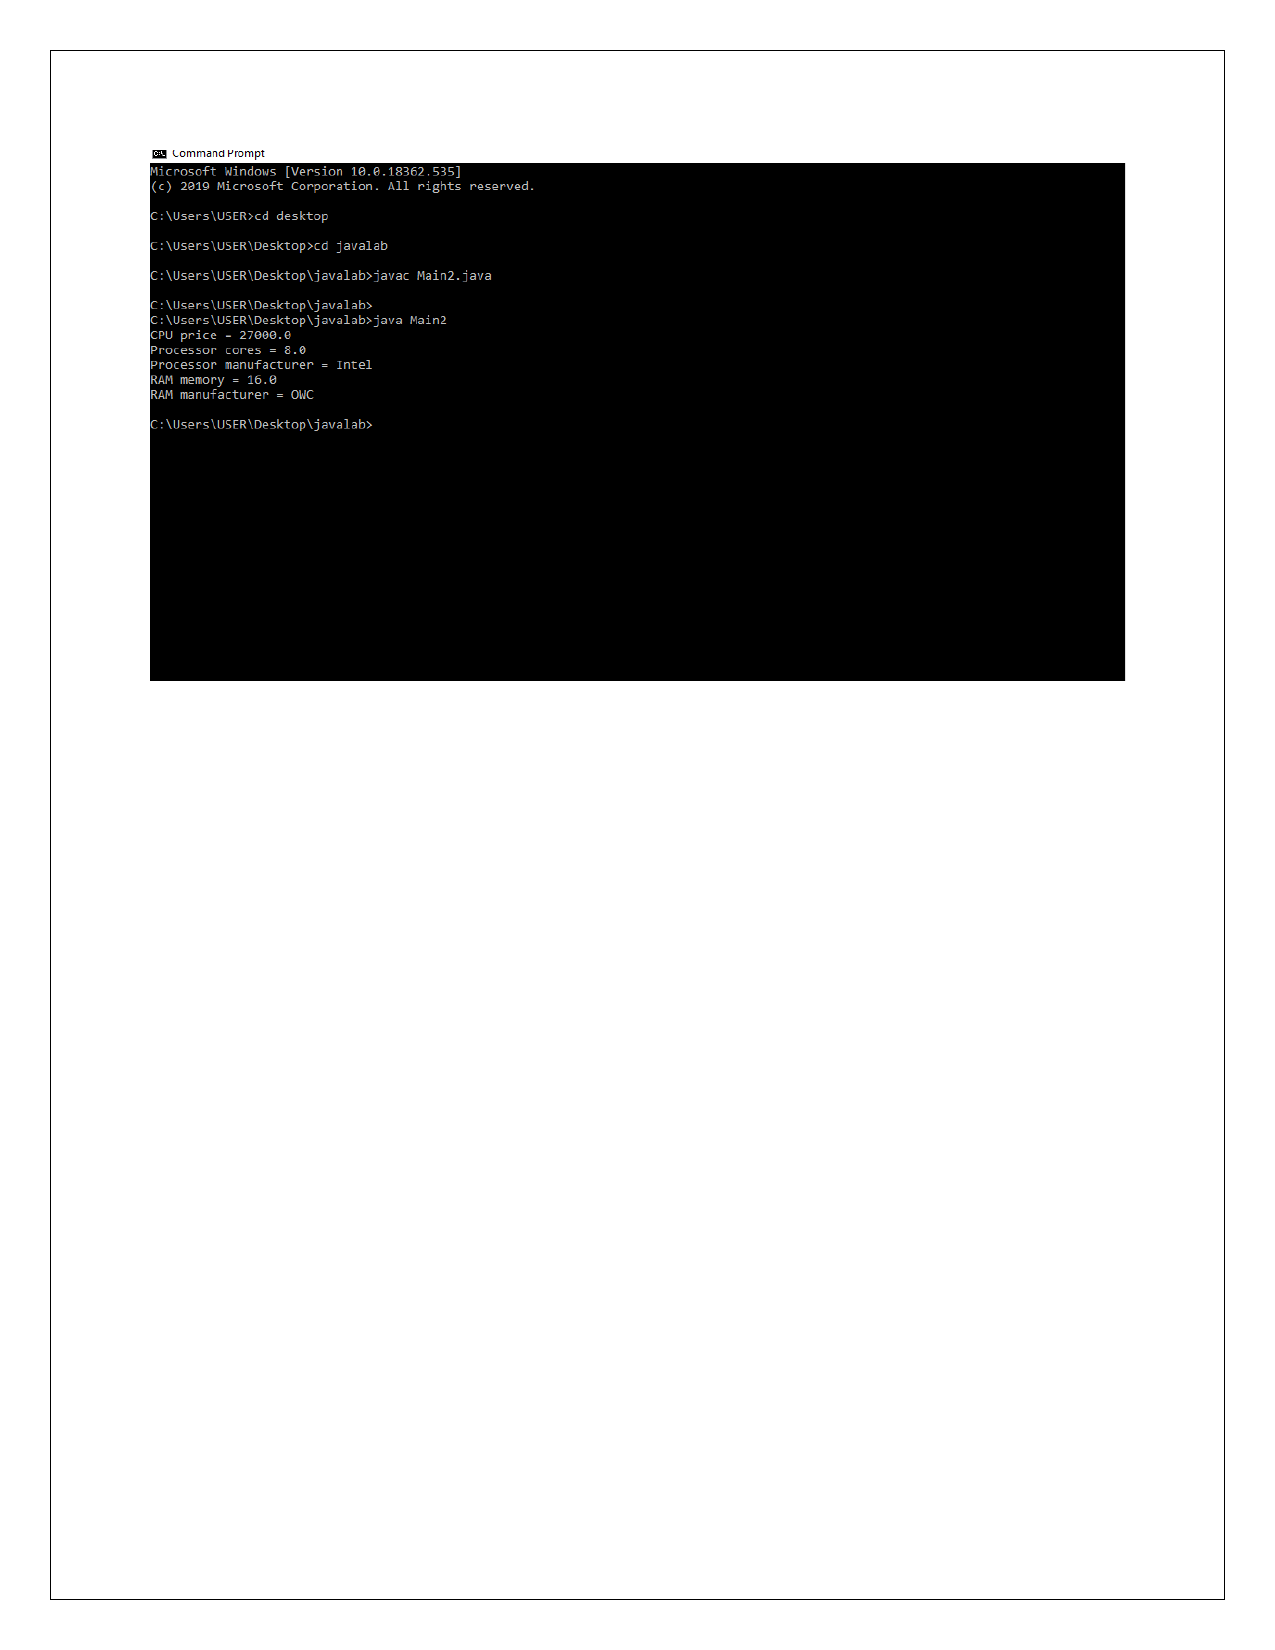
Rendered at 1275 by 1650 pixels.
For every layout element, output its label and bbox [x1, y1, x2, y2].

picture [150, 150, 1125, 681]
